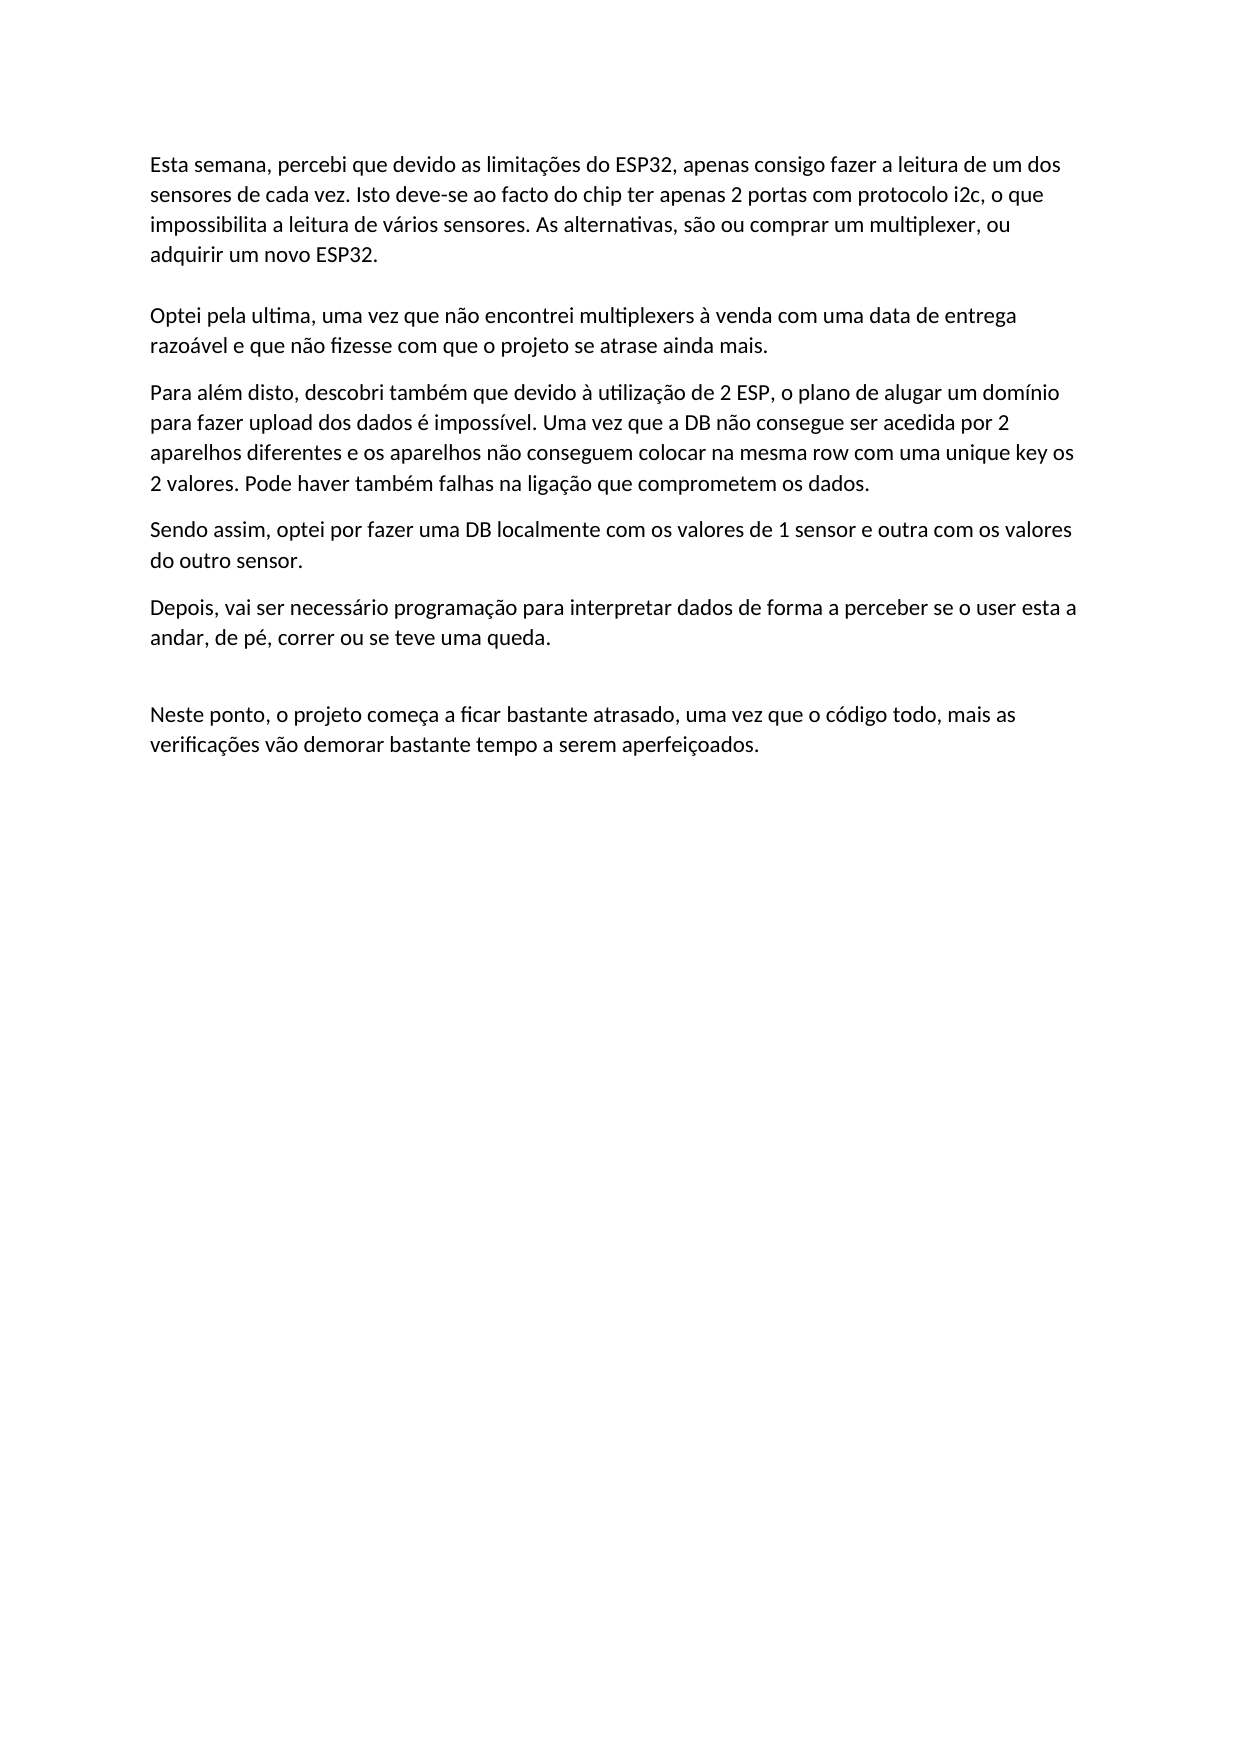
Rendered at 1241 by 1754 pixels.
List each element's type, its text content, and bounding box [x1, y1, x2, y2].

text Para além disto, descobri também que devido à utilização de 2 ESP, o plano de alugar um domínio para fazer upload dos dados é impossível. Uma vez que a DB não consegue ser acedida por 2 aparelhos diferentes e os aparelhos não conseguem colocar na mesma row com uma unique key os 2 valores. Pode haver também falhas na ligação que comprometem os dados. [150, 378, 1090, 497]
text Depois, vai ser necessário programação para interpretar dados de forma a perceber se o user esta a andar, de pé, correr ou se teve uma queda. [150, 593, 1090, 681]
text Esta semana, percebi que devido as limitações do ESP32, apenas consigo fazer a leitura de um dos sensores de cada vez. Isto deve-se ao facto do chip ter apenas 2 portas com protocolo i2c, o que impossibilita a leitura de vários sensores. As alternativas, são ou comprar um multiplexer, ou adquirir um novo ESP32. Optei pela ultima, uma vez que não encontrei multiplexers à venda com uma data de entrega razoável e que não fizesse com que o projeto se atrase ainda mais. [150, 150, 1090, 359]
text Sendo assim, optei por fazer uma DB localmente com os valores de 1 sensor e outra com os valores do outro sensor. [150, 516, 1090, 574]
text Neste ponto, o projeto começa a ficar bastante atrasado, uma vez que o código todo, mais as verificações vão demorar bastante tempo a serem aperfeiçoados. [150, 700, 1090, 758]
